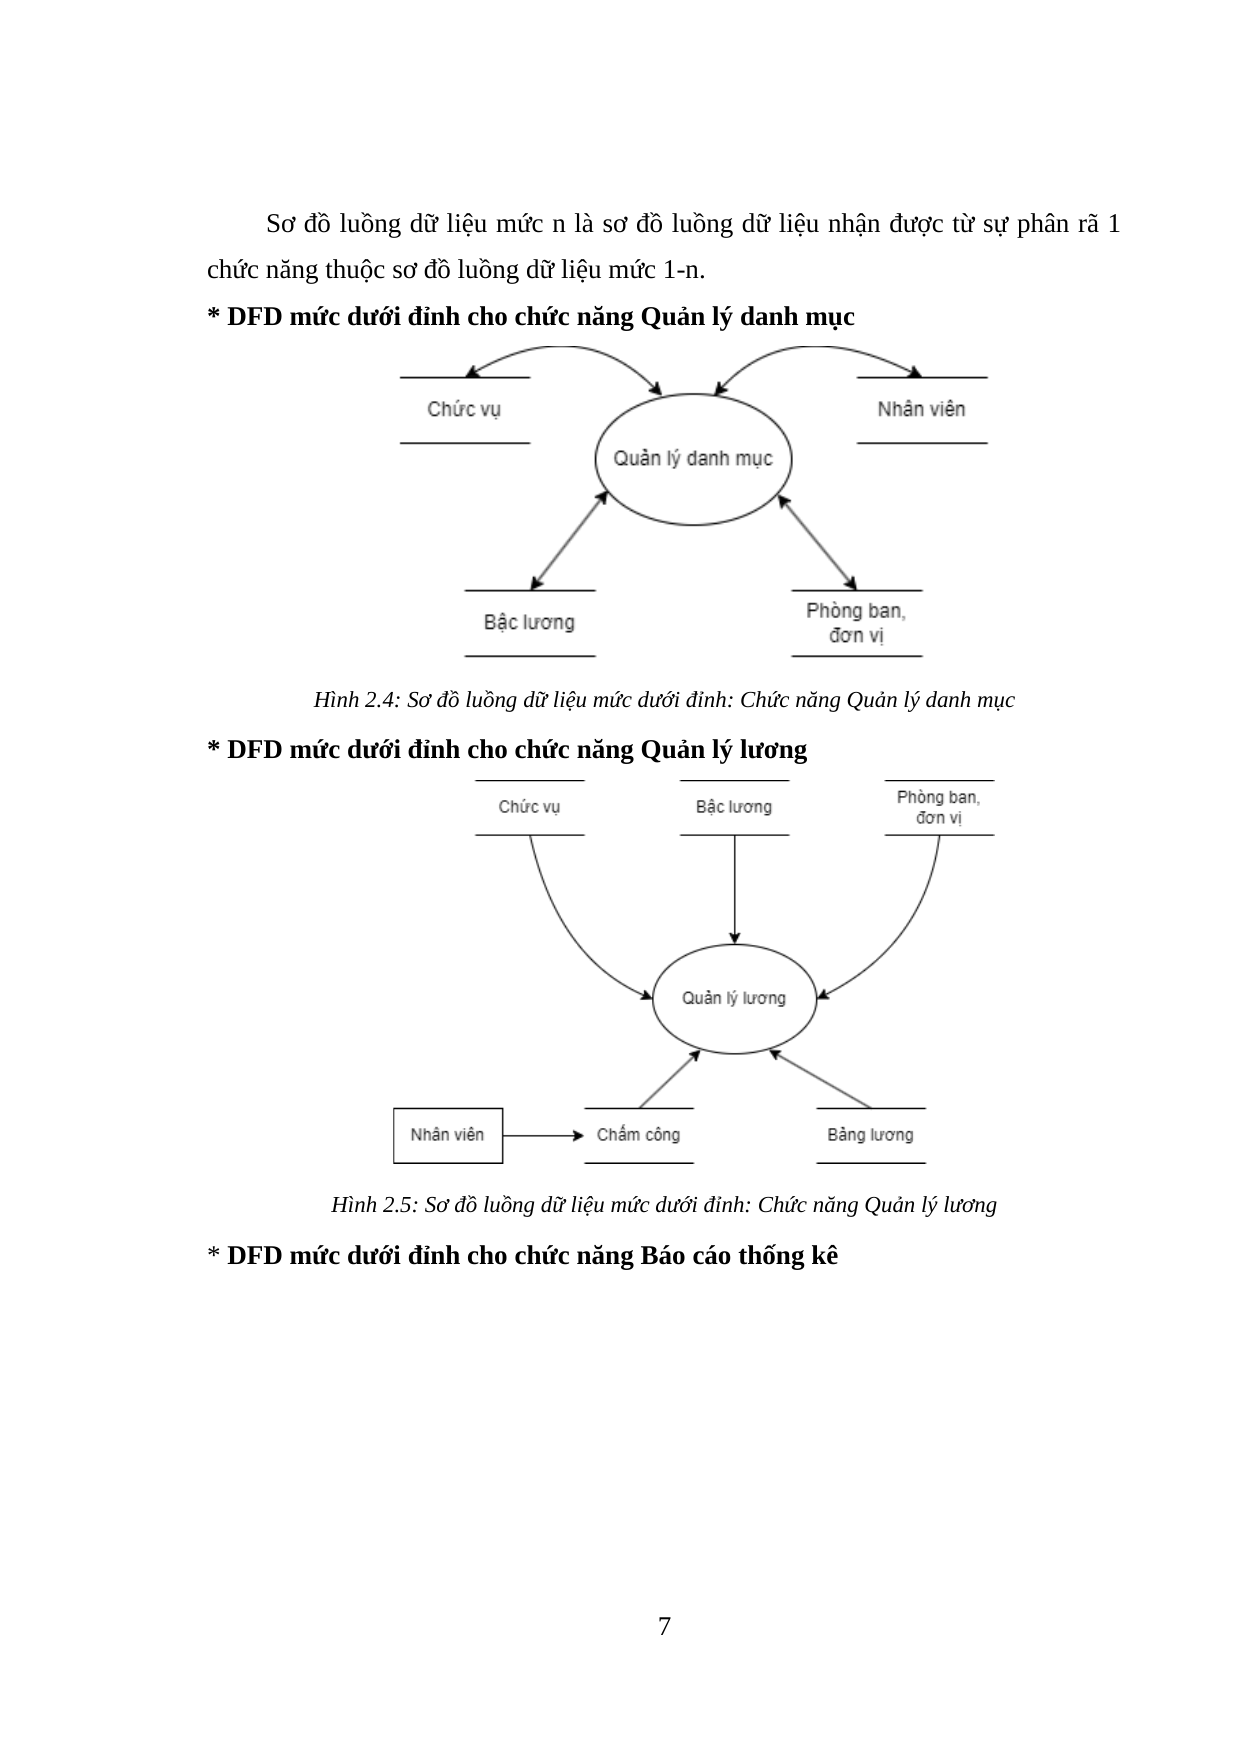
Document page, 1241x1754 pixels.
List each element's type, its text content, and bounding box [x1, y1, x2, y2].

text * DFD mức dưới đỉnh cho chức năng Quản lý lương [207, 733, 1122, 765]
text * DFD mức dưới đỉnh cho chức năng Quản lý danh mục [207, 300, 1122, 331]
picture [399, 346, 989, 659]
text * DFD mức dưới đỉnh cho chức năng Báo cáo thống kê [207, 1239, 1122, 1270]
picture [393, 780, 995, 1164]
text Sơ đồ luồng dữ liệu mức n là sơ đồ luồng dữ liệu nhận được từ sự phân rã 1 chức năng thuộc sơ đồ luồng dữ liệu mức 1-n. [207, 207, 1122, 284]
